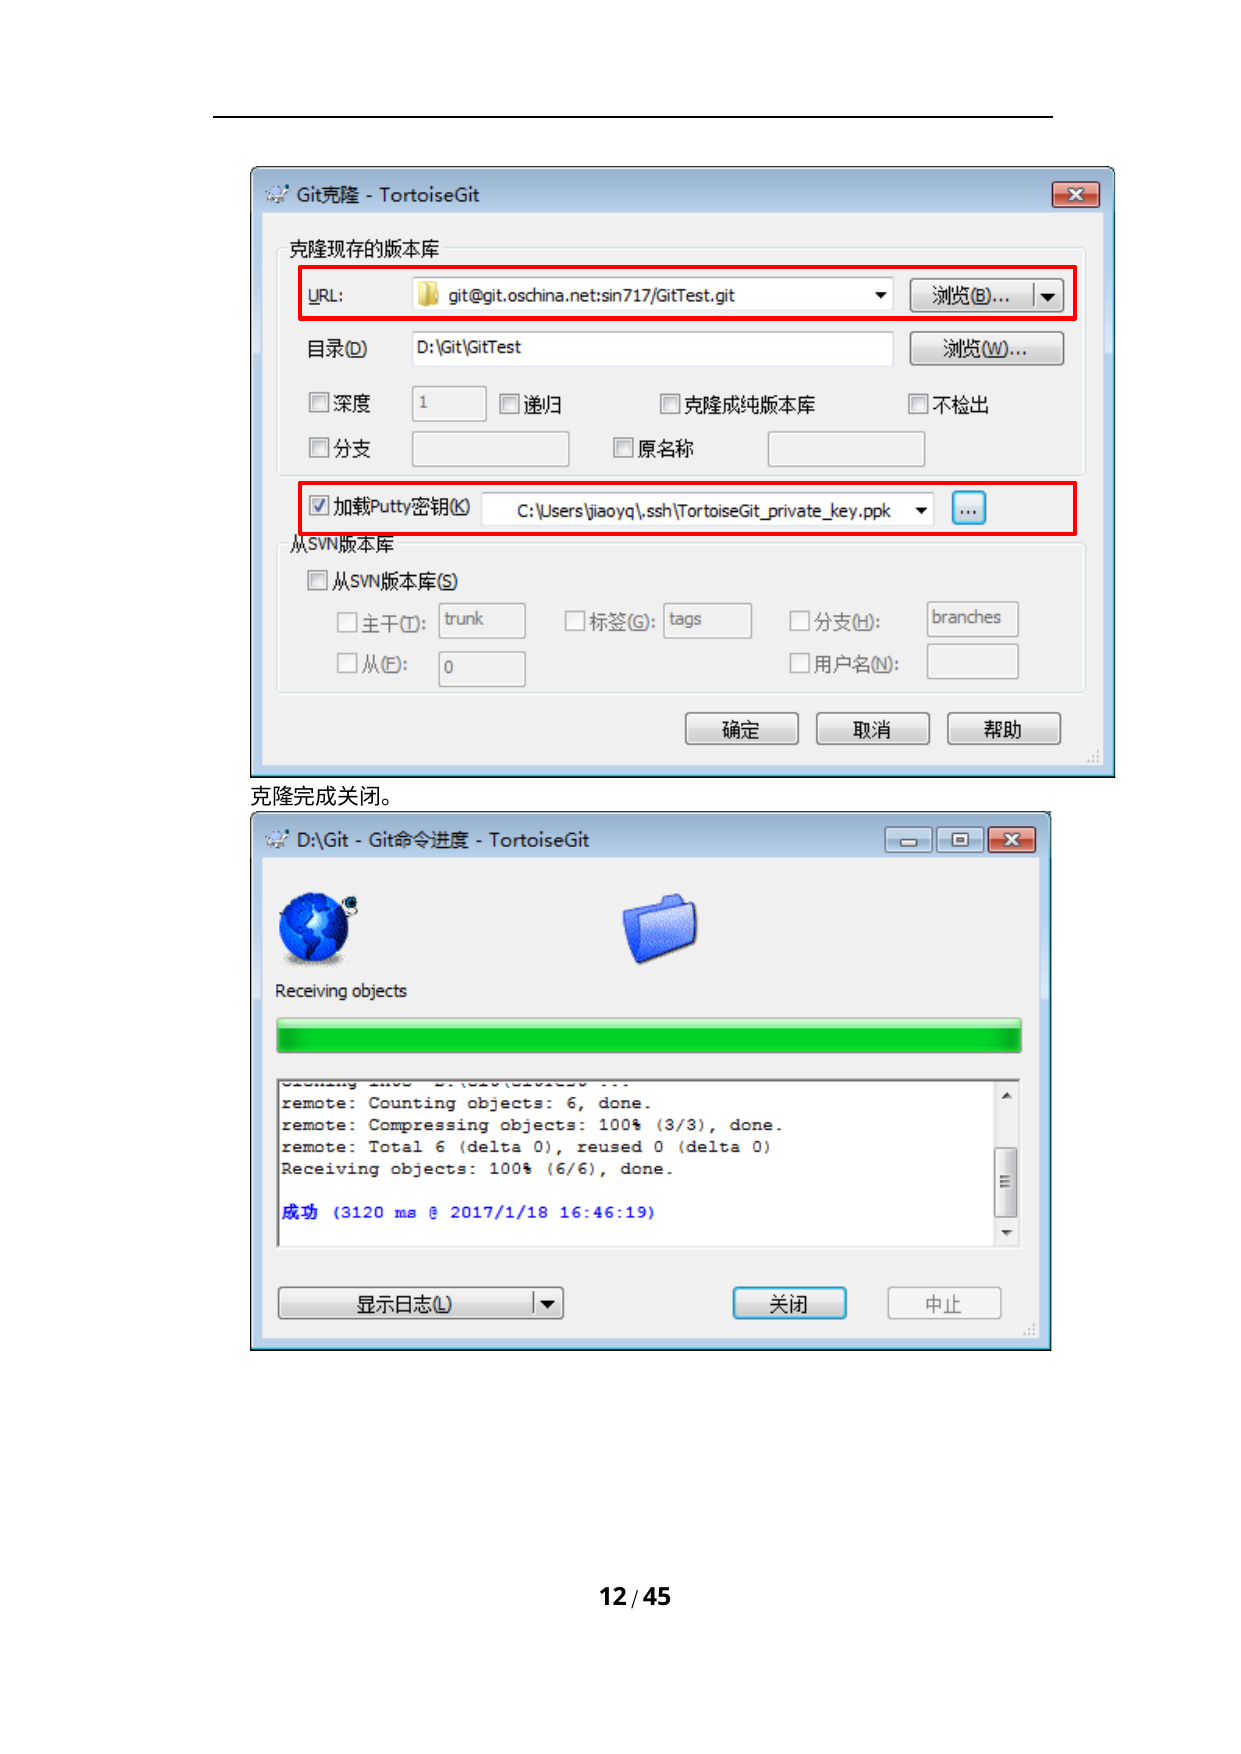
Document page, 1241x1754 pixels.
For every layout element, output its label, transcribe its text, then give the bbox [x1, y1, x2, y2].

picture [250, 166, 1116, 778]
picture [250, 811, 1052, 1351]
list 克隆完成关闭。 [250, 778, 1053, 812]
